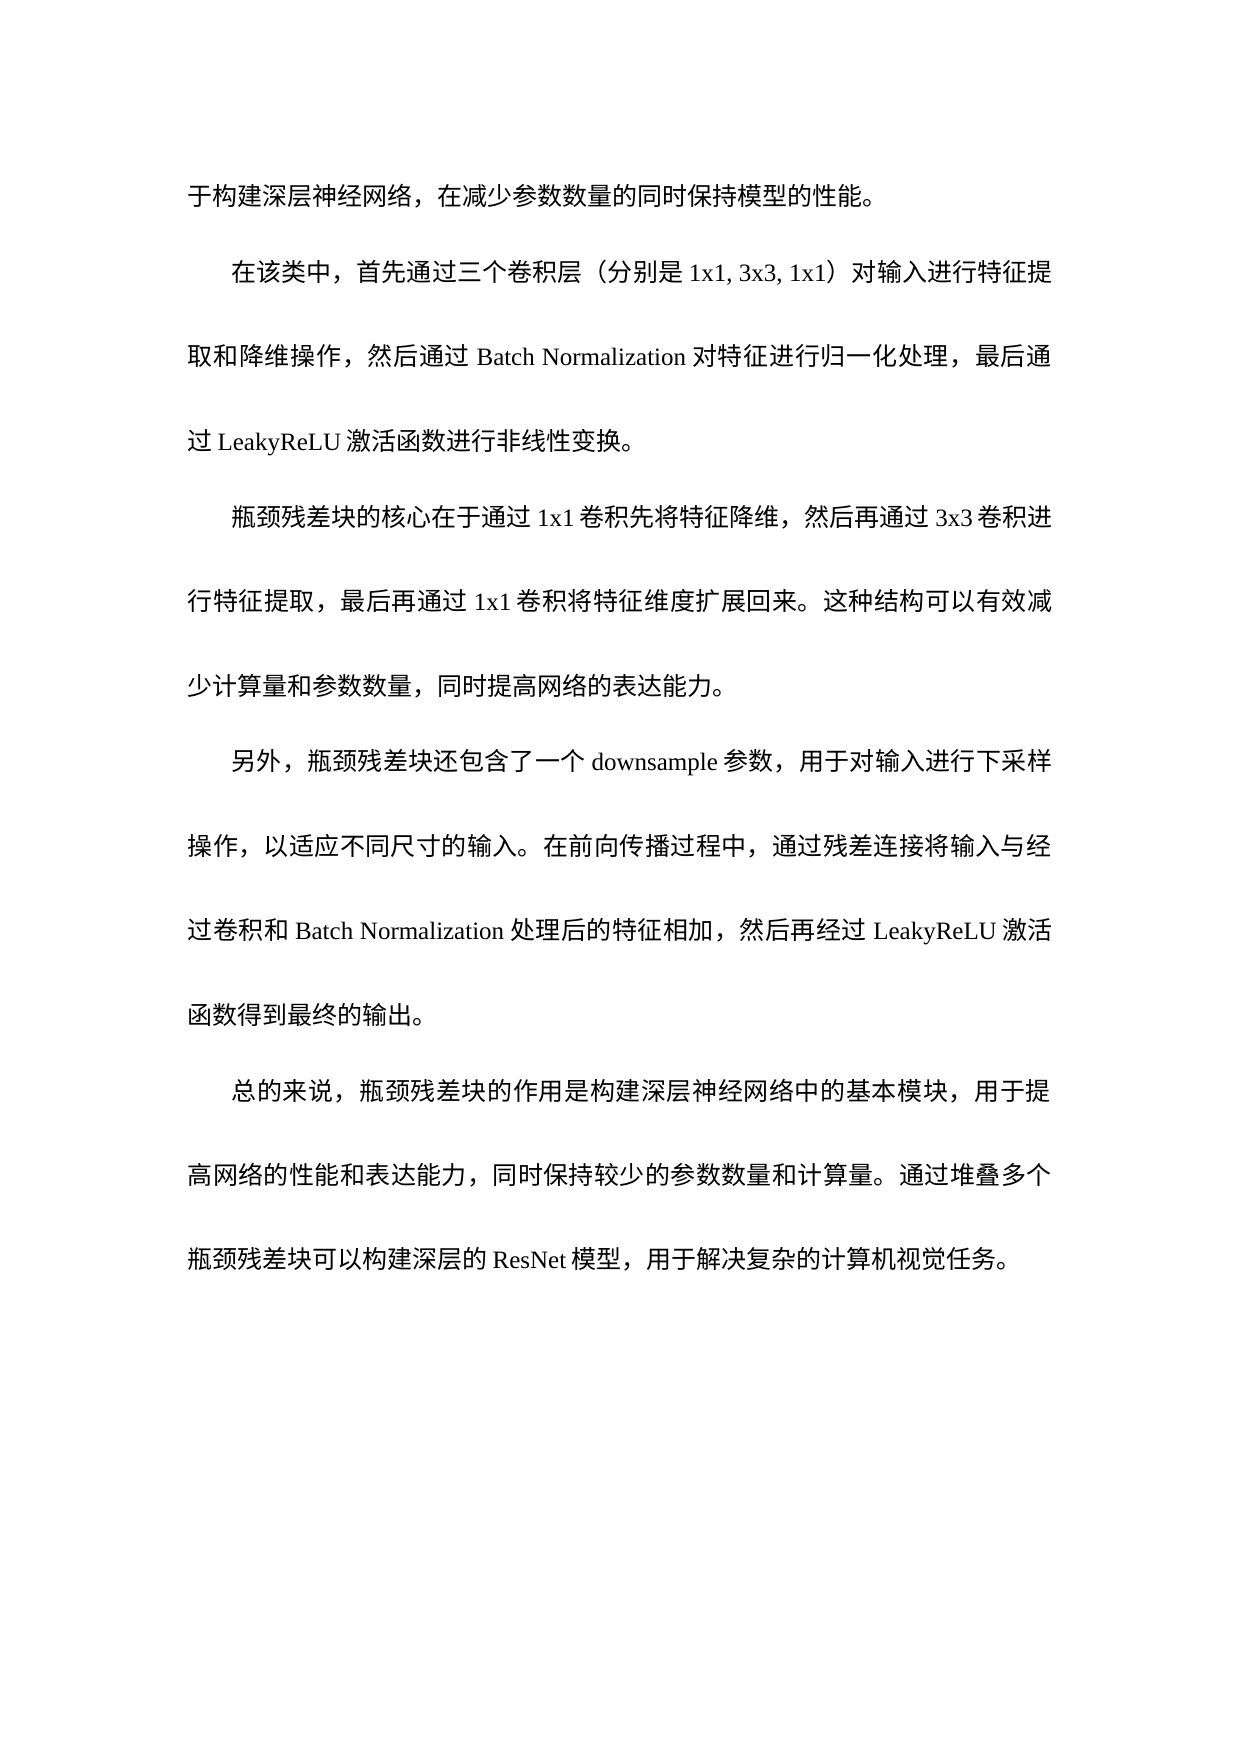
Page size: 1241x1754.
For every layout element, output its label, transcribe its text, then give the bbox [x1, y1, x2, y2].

text 总的来说，瓶颈残差块的作用是构建深层神经网络中的基本模块，用于提高网络的性能和表达能力，同时保持较少的参数数量和计算量。通过堆叠多个瓶颈残差块可以构建深层的ResNet模型，用于解决复杂的计算机视觉任务。 [187, 1057, 1053, 1291]
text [187, 162, 1053, 227]
text 瓶颈残差块的核心在于通过1x1卷积先将特征降维，然后再通过3x3卷积进行特征提取，最后再通过1x1卷积将特征维度扩展回来。这种结构可以有效减少计算量和参数数量，同时提高网络的表达能力。 [187, 483, 1053, 717]
text 另外，瓶颈残差块还包含了一个downsample参数，用于对输入进行下采样操作，以适应不同尺寸的输入。在前向传播过程中，通过残差连接将输入与经过卷积和Batch Normalization处理后的特征相加，然后再经过LeakyReLU激活函数得到最终的输出。 [187, 727, 1053, 1046]
text 在该类中，首先通过三个卷积层（分别是1x1, 3x3, 1x1）对输入进行特征提取和降维操作，然后通过Batch Normalization对特征进行归一化处理，最后通过LeakyReLU激活函数进行非线性变换。 [187, 238, 1053, 472]
